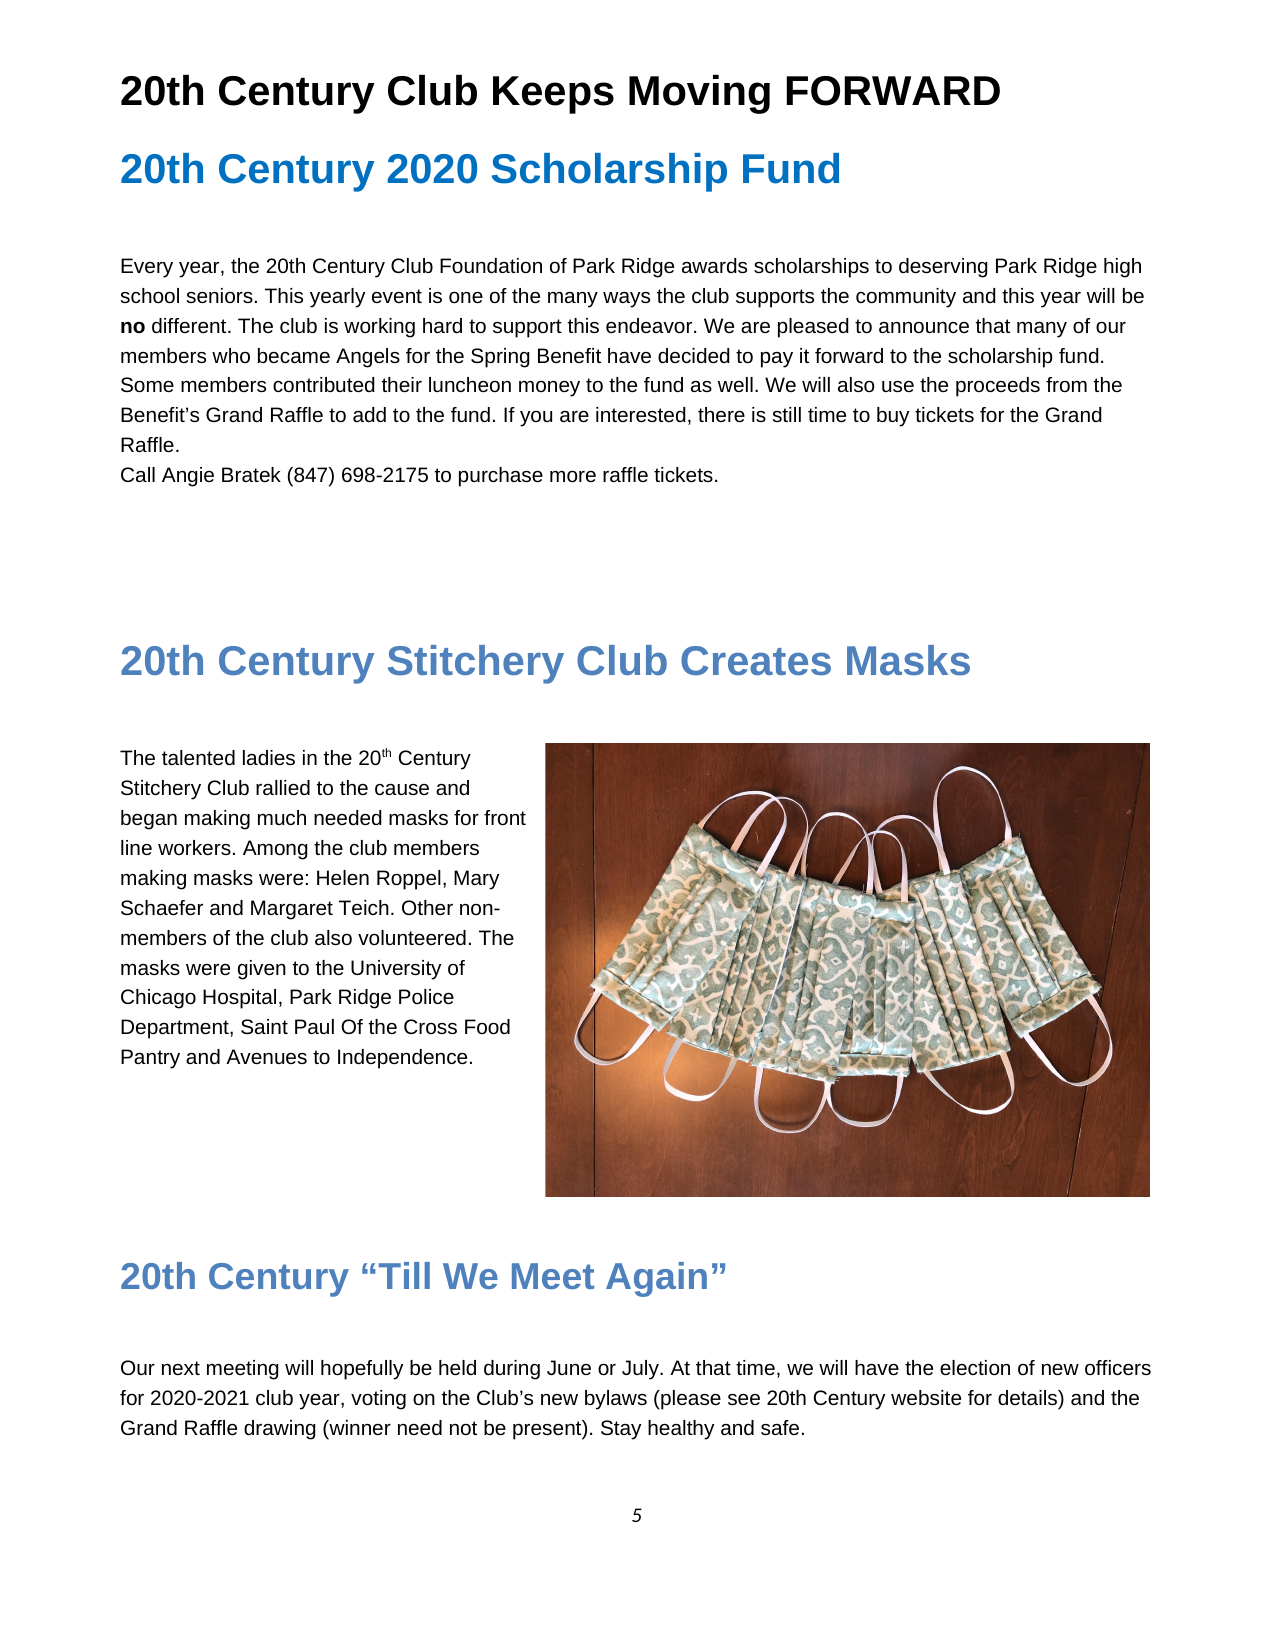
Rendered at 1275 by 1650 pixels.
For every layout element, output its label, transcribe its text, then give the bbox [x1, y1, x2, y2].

text 20th Century 2020 Scholarship Fund [120, 144, 1155, 192]
text Our next meeting will hopefully be held during June or July. At that time, we will have the election of new officers for 2020-2021 club year, voting on the Club’s new bylaws (please see 20th Century website for details) and the Grand Raffle drawing (winner need not be present). Stay healthy and safe. [120, 1356, 1155, 1440]
text 20th Century Stitchery Club Creates Masks [120, 637, 1155, 684]
text 20th Century Club Keeps Moving FORWARD [120, 66, 1155, 114]
text Call Angie Bratek (847) 698-2175 to purchase more raffle tickets. [120, 463, 1155, 487]
text The talented ladies in the 20th Century Stitchery Club rallied to the cause and began making much needed masks for front line workers. Among the club members making masks were: Helen Roppel, Mary Schaefer and Margaret Teich. Other non-members of the club also volunteered. The masks were given to the University of Chicago Hospital, Park Ridge Police Department, Saint Paul Of the Cross Food Pantry and Avenues to Independence. [120, 746, 545, 1069]
text 20th Century “Till We Meet Again” [120, 1254, 1155, 1298]
text Every year, the 20th Century Club Foundation of Park Ridge awards scholarships to deserving Park Ridge high school seniors. This yearly event is one of the many ways the club supports the community and this year will be no different. The club is working hard to support this endeavor. We are pleased to announce that many of our members who became Angels for the Spring Benefit have decided to pay it forward to the scholarship fund. Some members contributed their luncheon money to the fund as well. We will also use the proceeds from the Benefit’s Grand Raffle to add to the fund. If you are interested, there is still time to buy tickets for the Grand Raffle. [120, 254, 1155, 457]
picture [545, 743, 1150, 1197]
